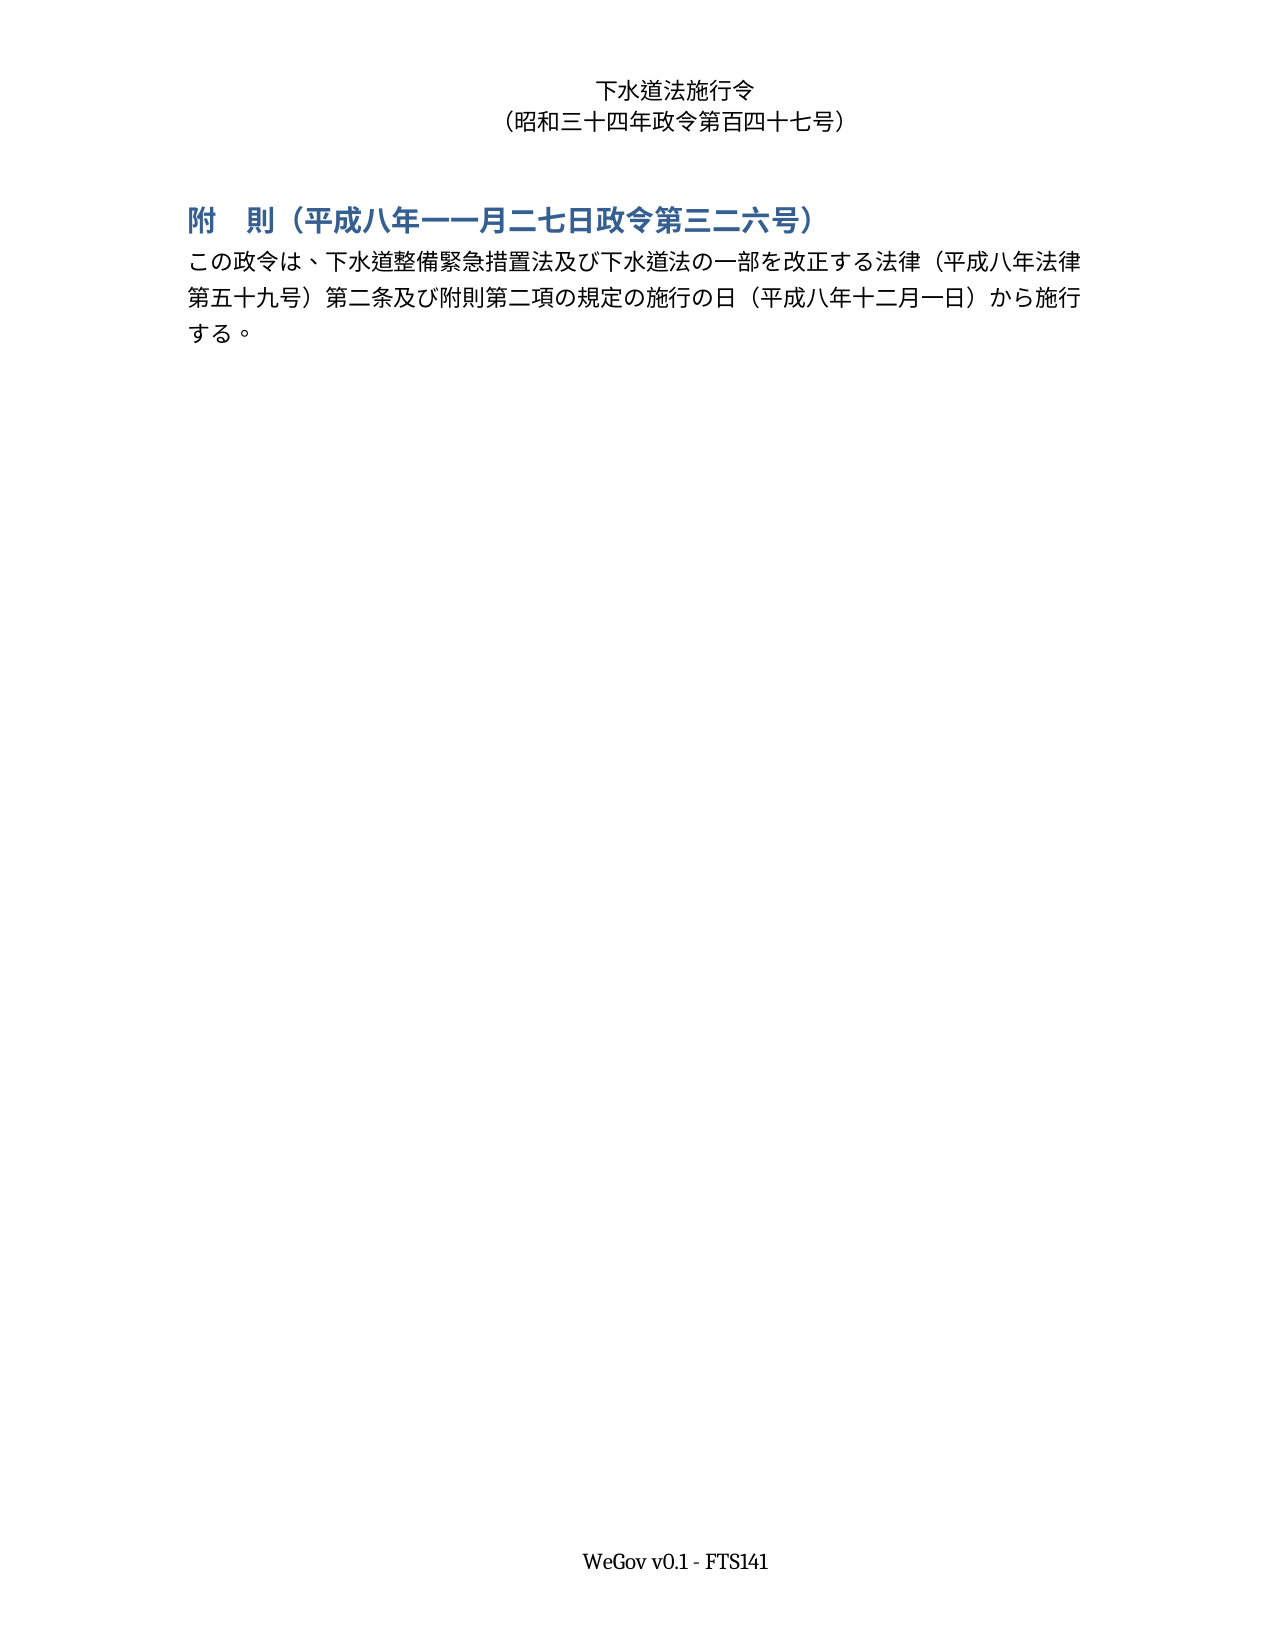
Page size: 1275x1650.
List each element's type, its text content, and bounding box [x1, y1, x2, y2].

text この政令は、下水道整備緊急措置法及び下水道法の一部を改正する法律（平成八年法律第五十九号）第二条及び附則第二項の規定の施行の日（平成八年十二月一日）から施行する。 [187, 246, 1087, 349]
subtitle 附 則（平成八年一一月二七日政令第三二六号） [187, 200, 1087, 240]
